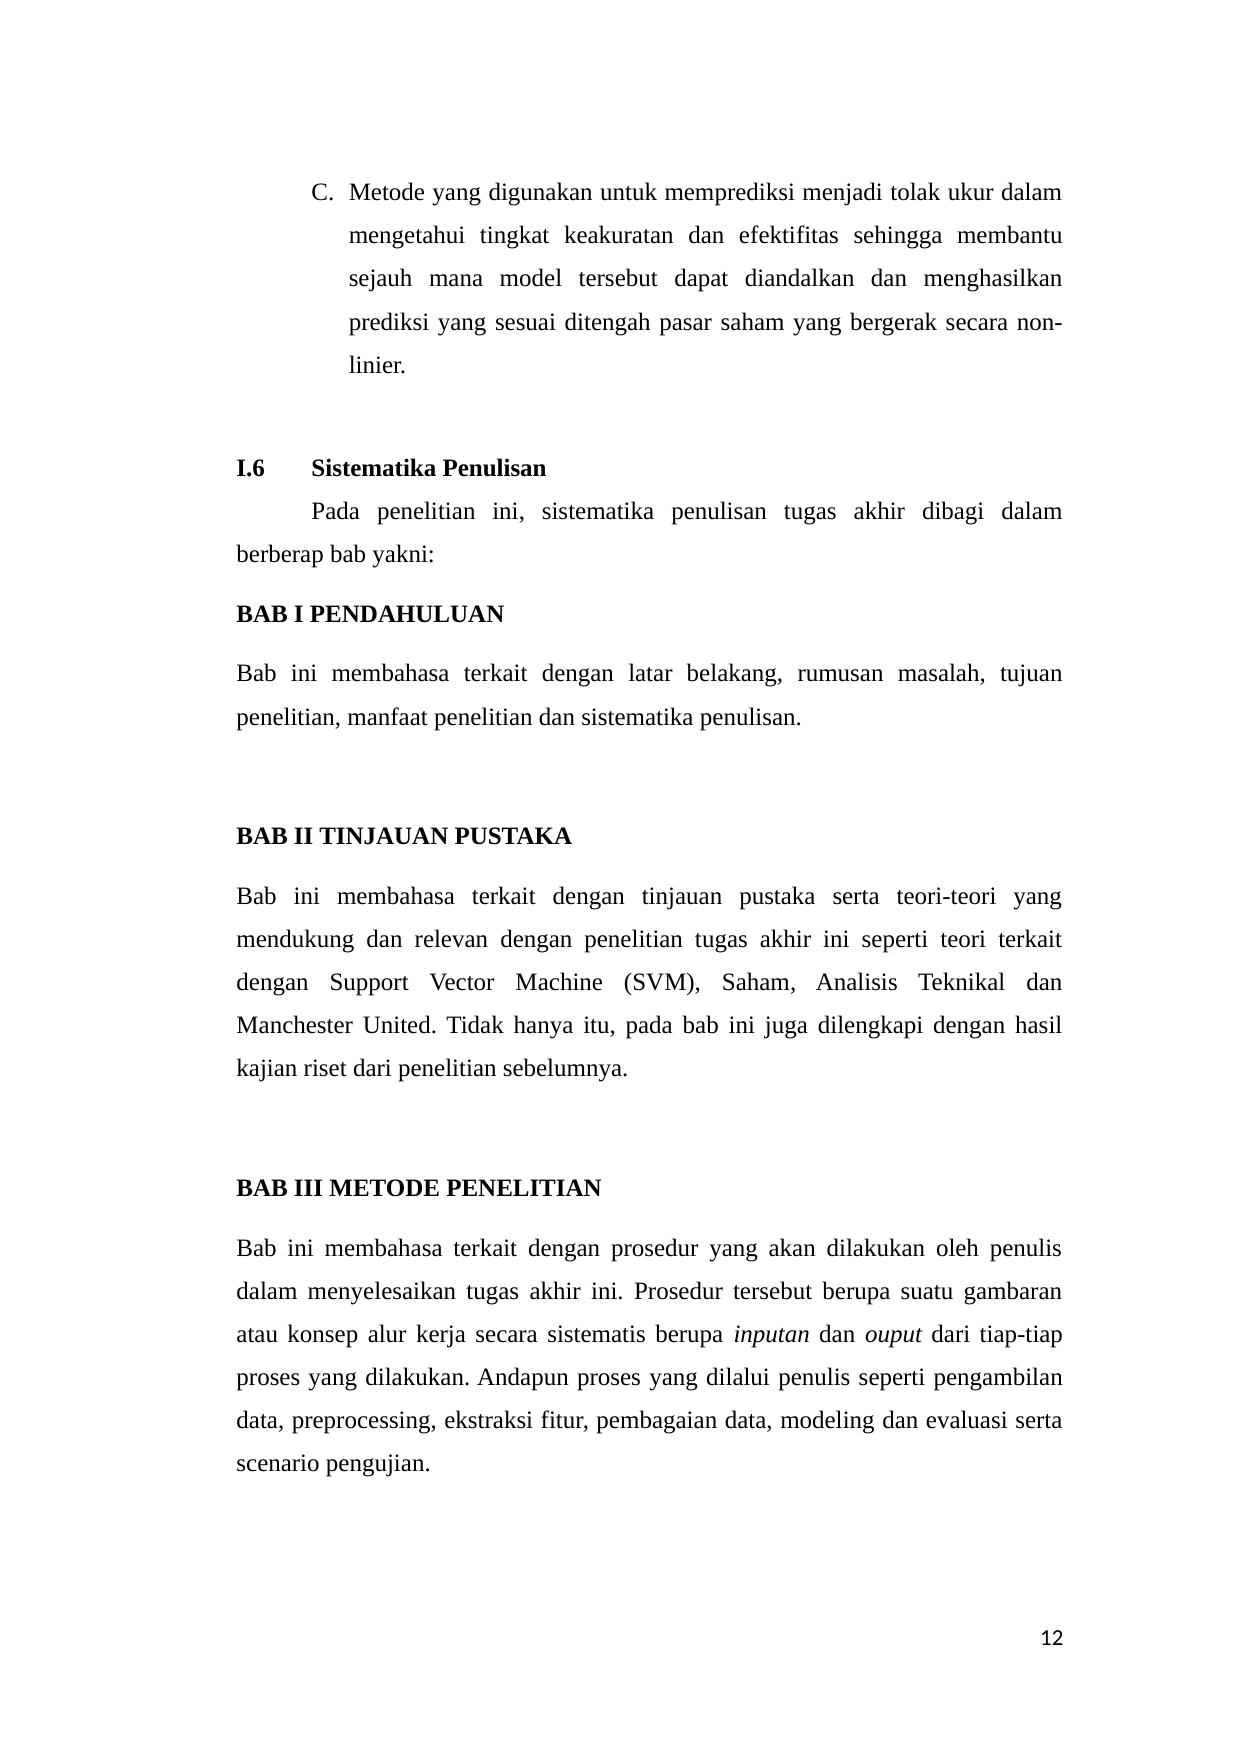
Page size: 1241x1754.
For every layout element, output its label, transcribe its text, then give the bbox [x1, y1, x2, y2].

text BAB III METODE PENELITIAN [236, 1173, 1063, 1202]
text BAB I PENDAHULUAN [236, 599, 1063, 627]
subtitle Sistematika Penulisan [236, 453, 1063, 481]
text Bab ini membahasa terkait dengan tinjauan pustaka serta teori-teori yang mendukung dan relevan dengan penelitian tugas akhir ini seperti teori terkait dengan Support Vector Machine (SVM), Saham, Analisis Teknikal dan Manchester United. Tidak hanya itu, pada bab ini juga dilengkapi dengan hasil kajian riset dari penelitian sebelumnya. [236, 881, 1063, 1082]
text Bab ini membahasa terkait dengan prosedur yang akan dilakukan oleh penulis dalam menyelesaikan tugas akhir ini. Prosedur tersebut berupa suatu gambaran atau konsep alur kerja secara sistematis berupa inputan dan ouput dari tiap-tiap proses yang dilakukan. Andapun proses yang dilalui penulis seperti pengambilan data, preprocessing, ekstraksi fitur, pembagaian data, modeling dan evaluasi serta scenario pengujian. [236, 1233, 1063, 1477]
text BAB II TINJAUAN PUSTAKA [236, 821, 1063, 850]
text Pada penelitian ini, sistematika penulisan tugas akhir dibagi dalam berberap bab yakni: [236, 496, 1063, 568]
text Bab ini membahasa terkait dengan latar belakang, rumusan masalah, tujuan penelitian, manfaat penelitian dan sistematika penulisan. [236, 658, 1063, 730]
list Metode yang digunakan untuk memprediksi menjadi tolak ukur dalam mengetahui tingkat keakuratan dan efektifitas sehingga membantu sejauh mana model tersebut dapat diandalkan dan menghasilkan prediksi yang sesuai ditengah pasar saham yang bergerak secara non-linier. [311, 177, 1063, 378]
